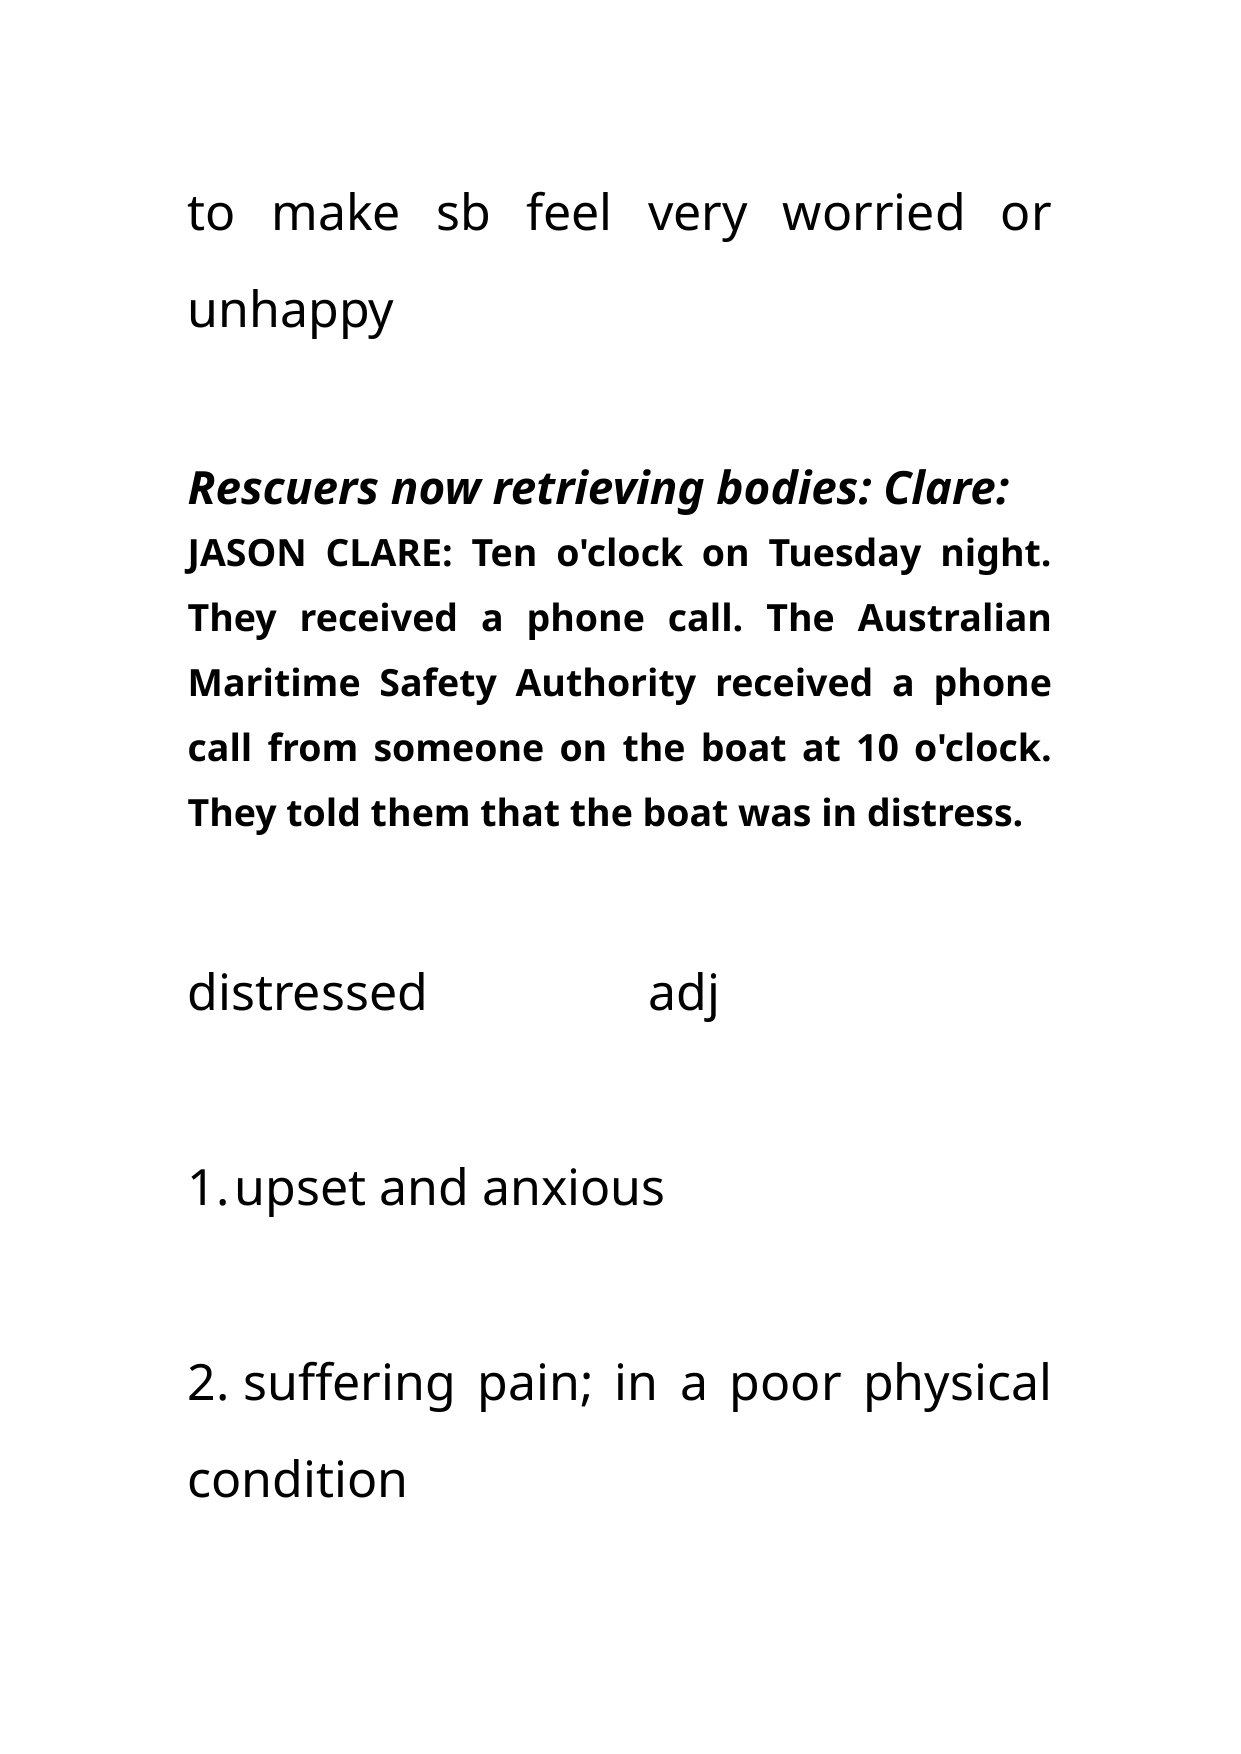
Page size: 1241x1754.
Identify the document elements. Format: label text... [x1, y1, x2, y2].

text 2. suffering pain; in a poor physical condition [187, 1332, 1053, 1527]
text distressed adj [187, 942, 1053, 1039]
text to make sb feel very worried or unhappy [187, 162, 1053, 357]
text 1. upset and anxious [187, 1137, 1053, 1234]
text Rescuers now retrieving bodies: Clare: [187, 454, 1053, 519]
text JASON CLARE: Ten o'clock on Tuesday night. They received a phone call. The Australian Maritime Safety Authority received a phone call from someone on the boat at 10 o'clock. They told them that the boat was in distress. [187, 519, 1053, 844]
